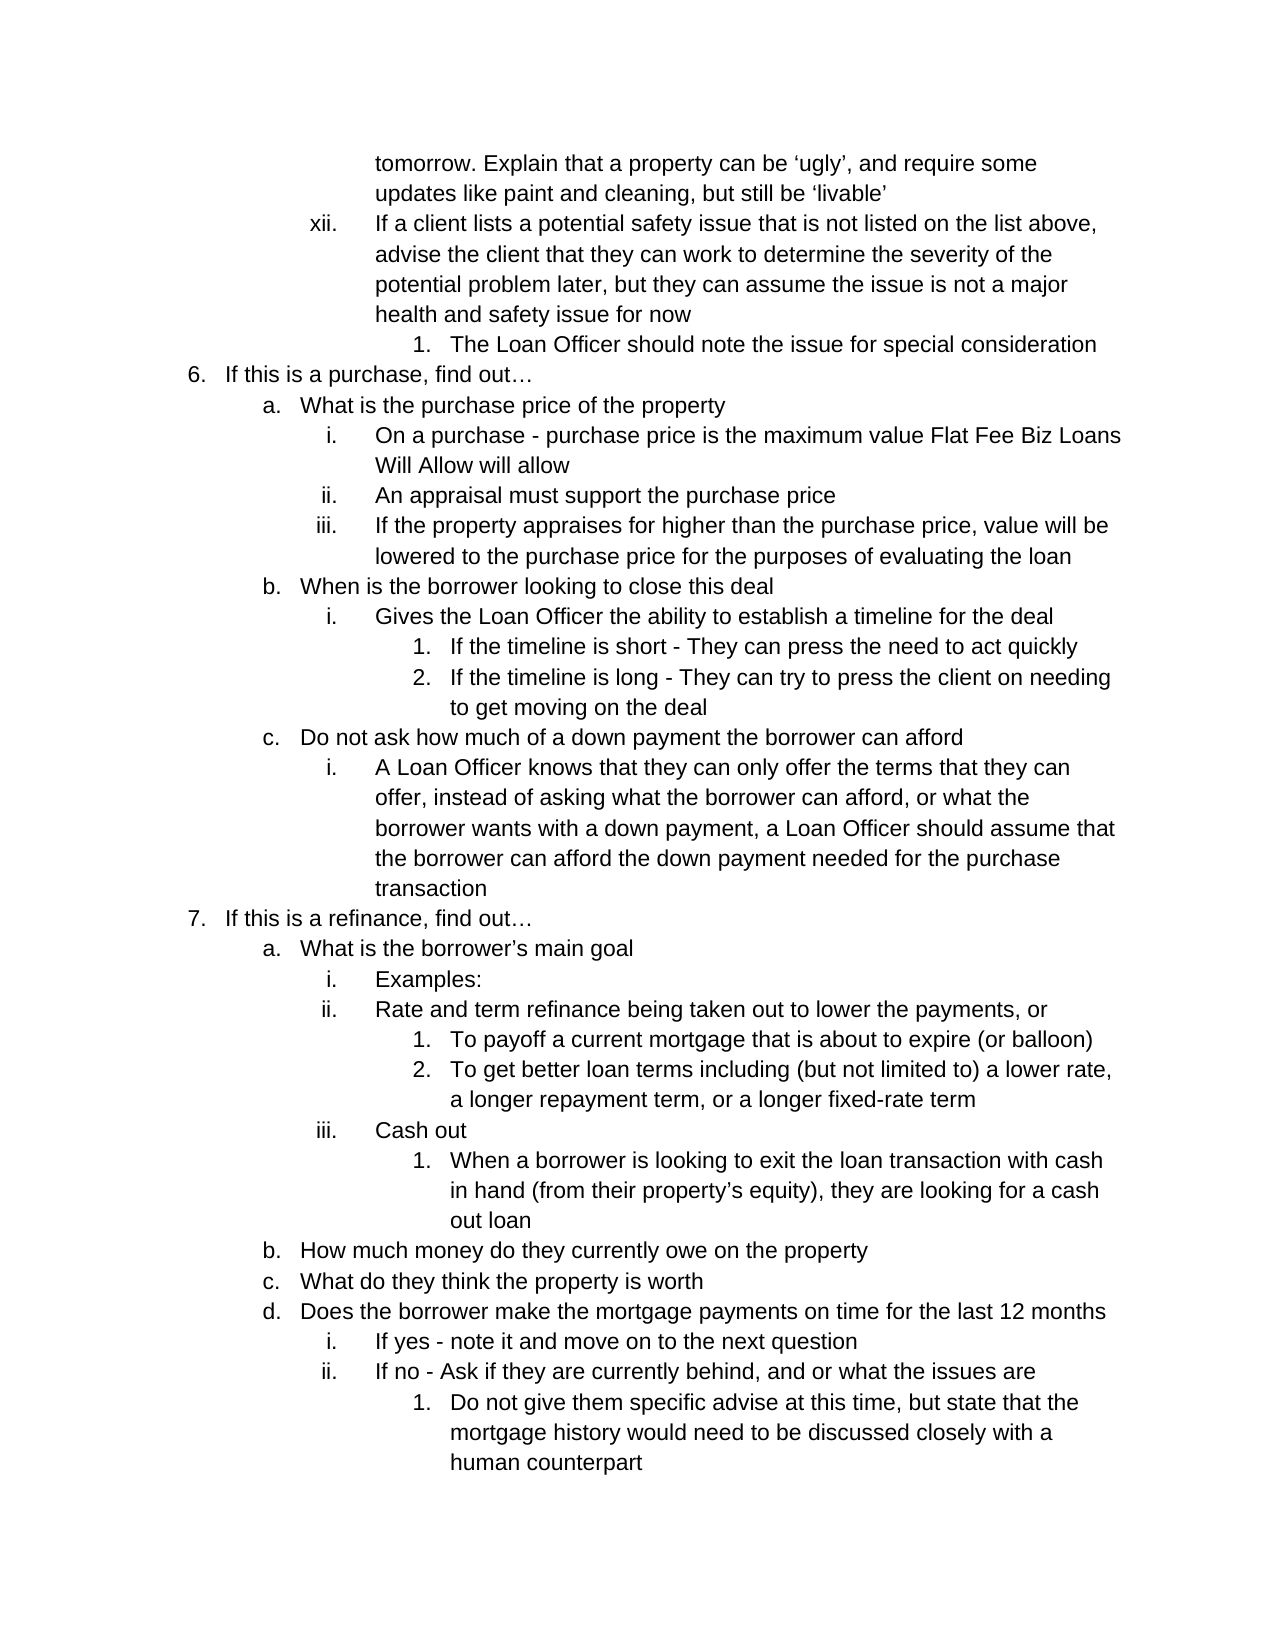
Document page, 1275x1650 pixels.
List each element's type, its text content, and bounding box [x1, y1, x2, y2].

list Cash out [337, 1117, 1125, 1143]
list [337, 150, 1125, 207]
list Rate and term refinance being taken out to lower the payments, or [337, 996, 1125, 1022]
list What is the borrower’s main goal [262, 935, 1125, 962]
list When a borrower is looking to exit the loan transaction with cash in hand (from their property’s equity), they are looking for a cash out loan [412, 1147, 1125, 1234]
list Gives the Loan Officer the ability to establish a timeline for the deal [337, 603, 1125, 629]
list If the timeline is long - They can try to press the client on needing to get moving on the deal [412, 663, 1125, 720]
list If no - Ask if they are currently behind, and or what the issues are [337, 1358, 1125, 1385]
list To payoff a current mortgage that is about to expire (or balloon) [412, 1026, 1125, 1052]
list When is the borrower looking to close this deal [262, 573, 1125, 599]
list What do they think the property is worth [262, 1268, 1125, 1294]
list Do not ask how much of a down payment the borrower can afford [262, 724, 1125, 750]
list If yes - note it and move on to the next question [337, 1328, 1125, 1354]
list If a client lists a potential safety issue that is not listed on the list above, advise the client that they can work to determine the severity of the potential problem later, but they can assume the issue is not a major health and safety issue for now [337, 210, 1125, 327]
list Examples: [337, 966, 1125, 992]
list If the property appraises for higher than the purchase price, value will be lowered to the purchase price for the purposes of evaluating the loan [337, 512, 1125, 569]
list On a purchase - purchase price is the maximum value Flat Fee Biz Loans Will Allow will allow [337, 422, 1125, 478]
list How much money do they currently owe on the property [262, 1237, 1125, 1264]
list An appraisal must support the purchase price [337, 482, 1125, 509]
list To get better loan terms including (but not limited to) a lower rate, a longer repayment term, or a longer fixed-rate term [412, 1056, 1125, 1113]
list Does the borrower make the mortgage payments on time for the last 12 months [262, 1298, 1125, 1324]
list If the timeline is short - They can press the need to act quickly [412, 633, 1125, 660]
list What is the purchase price of the property [262, 392, 1125, 418]
list Do not give them specific advise at this time, but state that the mortgage history would need to be discussed closely with a human counterpart [412, 1388, 1125, 1475]
list A Loan Officer knows that they can only offer the terms that they can offer, instead of asking what the borrower can afford, or what the borrower wants with a down payment, a Loan Officer should assume that the borrower can afford the down payment needed for the purchase transaction [337, 754, 1125, 901]
list The Loan Officer should note the issue for special consideration [412, 331, 1125, 358]
list If this is a purchase, find out… [187, 361, 1125, 388]
list If this is a refinance, find out… [187, 905, 1125, 932]
